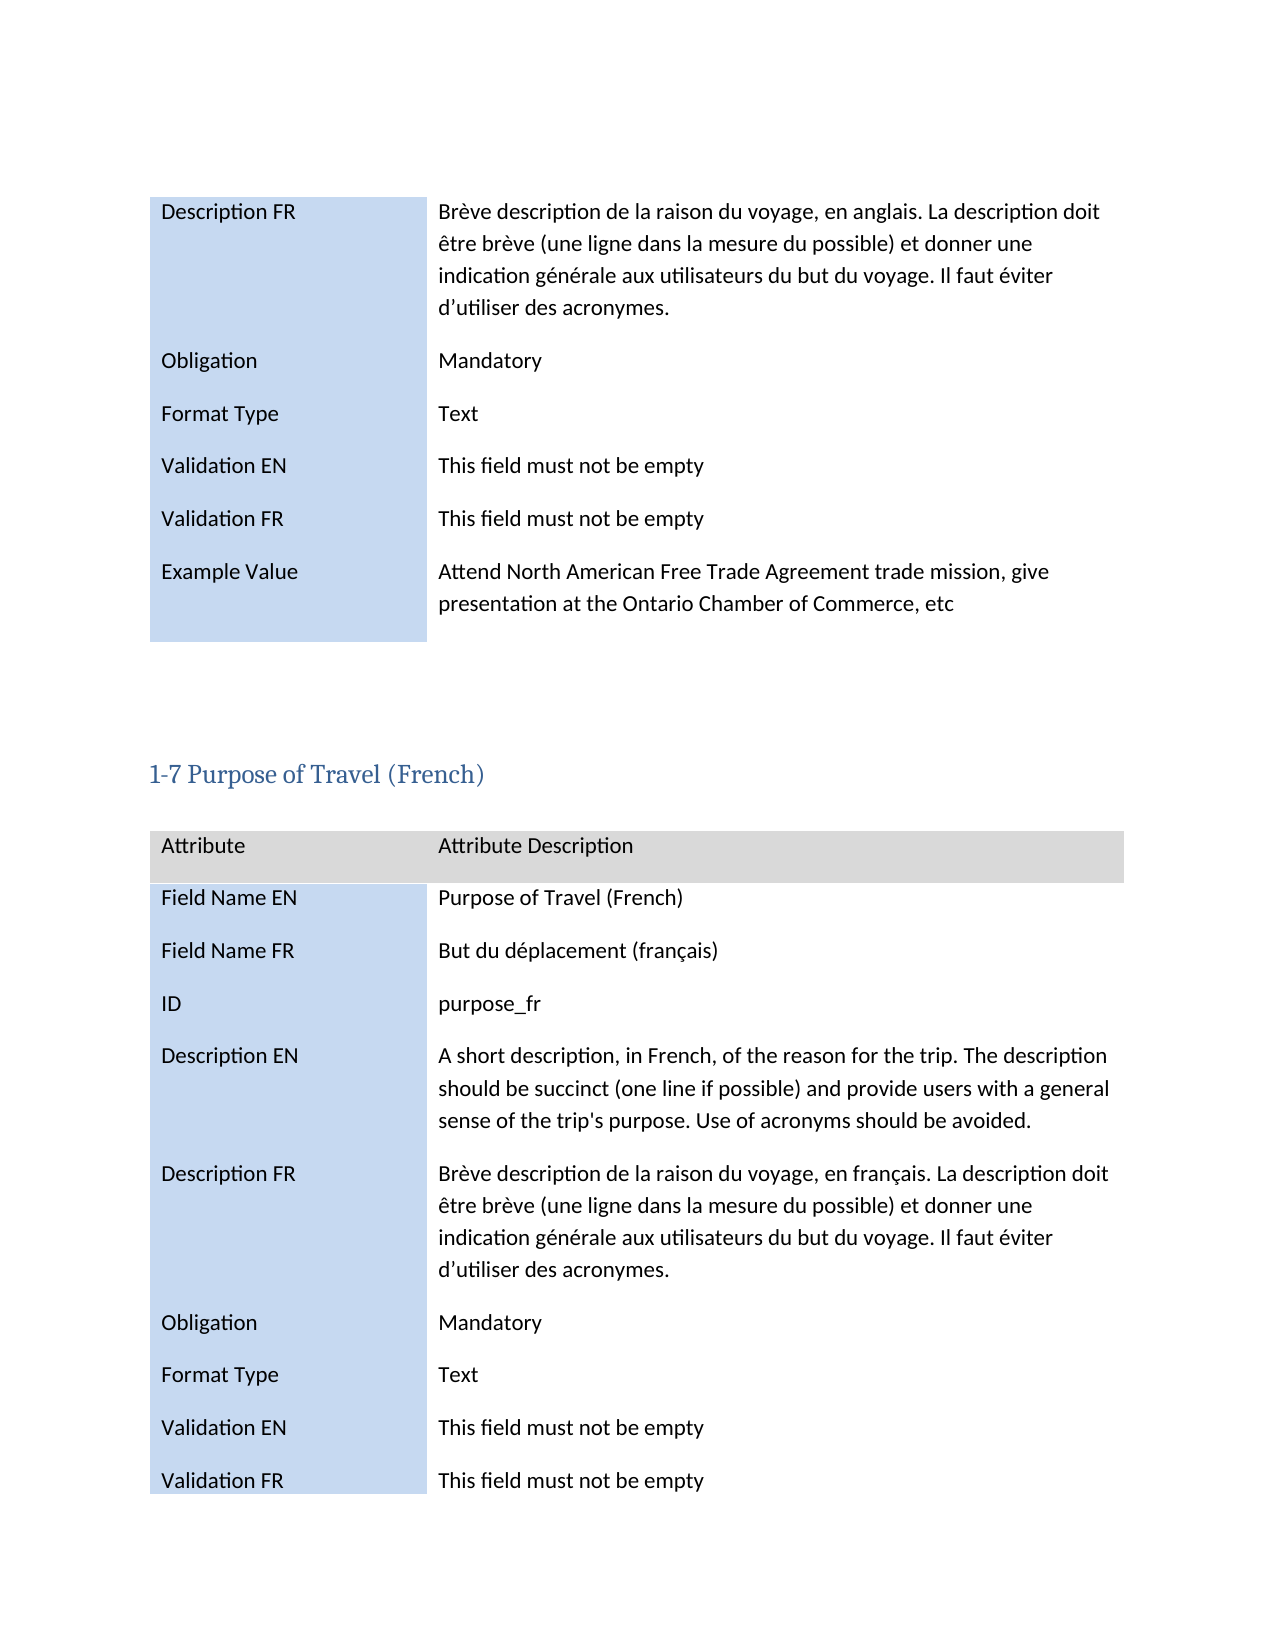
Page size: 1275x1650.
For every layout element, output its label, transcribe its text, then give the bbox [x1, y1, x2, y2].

table_cell Format Type [150, 399, 427, 452]
table_cell This field must not be empty [427, 1413, 1124, 1466]
subtitle 1-7 Purpose of Travel (French) [150, 759, 1125, 826]
table_cell ID [150, 989, 427, 1042]
table_cell purpose_fr [427, 989, 1124, 1042]
table_cell Field Name FR [150, 936, 427, 989]
table_cell Text [427, 1361, 1124, 1413]
table_cell This field must not be empty [427, 1466, 1124, 1494]
table_cell Format Type [150, 1361, 427, 1413]
table_cell A short description, in French, of the reason for the trip. The description should be succinct (one line if possible) and provide users with a general sense of the trip's purpose. Use of acronyms should be avoided. [427, 1042, 1124, 1159]
table_cell Description FR [150, 197, 427, 346]
table_cell This field must not be empty [427, 504, 1124, 557]
table_cell Description EN [150, 1042, 427, 1159]
table_cell Attend North American Free Trade Agreement trade mission, give presentation at the Ontario Chamber of Commerce, etc [427, 557, 1124, 642]
table_cell Validation EN [150, 1413, 427, 1466]
table_cell Description FR [150, 1159, 427, 1308]
table_cell Obligation [150, 346, 427, 399]
table_cell Brève description de la raison du voyage, en français. La description doit être brève (une ligne dans la mesure du possible) et donner une indication générale aux utilisateurs du but du voyage. Il faut éviter d’utiliser des acronymes. [427, 1159, 1124, 1308]
table_cell Validation FR [150, 504, 427, 557]
table_cell But du déplacement (français) [427, 936, 1124, 989]
table_cell This field must not be empty [427, 452, 1124, 504]
table_cell Mandatory [427, 346, 1124, 399]
table_header Attribute [150, 831, 427, 883]
table_cell Mandatory [427, 1308, 1124, 1361]
table_cell Text [427, 399, 1124, 452]
table_cell Obligation [150, 1308, 427, 1361]
table_cell Field Name EN [150, 884, 427, 936]
table_cell Validation EN [150, 452, 427, 504]
table_cell Validation FR [150, 1466, 427, 1494]
table_cell Purpose of Travel (French) [427, 884, 1124, 936]
table_header Attribute Description [427, 831, 1124, 883]
table_cell Brève description de la raison du voyage, en anglais. La description doit être brève (une ligne dans la mesure du possible) et donner une indication générale aux utilisateurs du but du voyage. Il faut éviter d’utiliser des acronymes. [427, 197, 1124, 346]
table_cell Example Value [150, 557, 427, 642]
